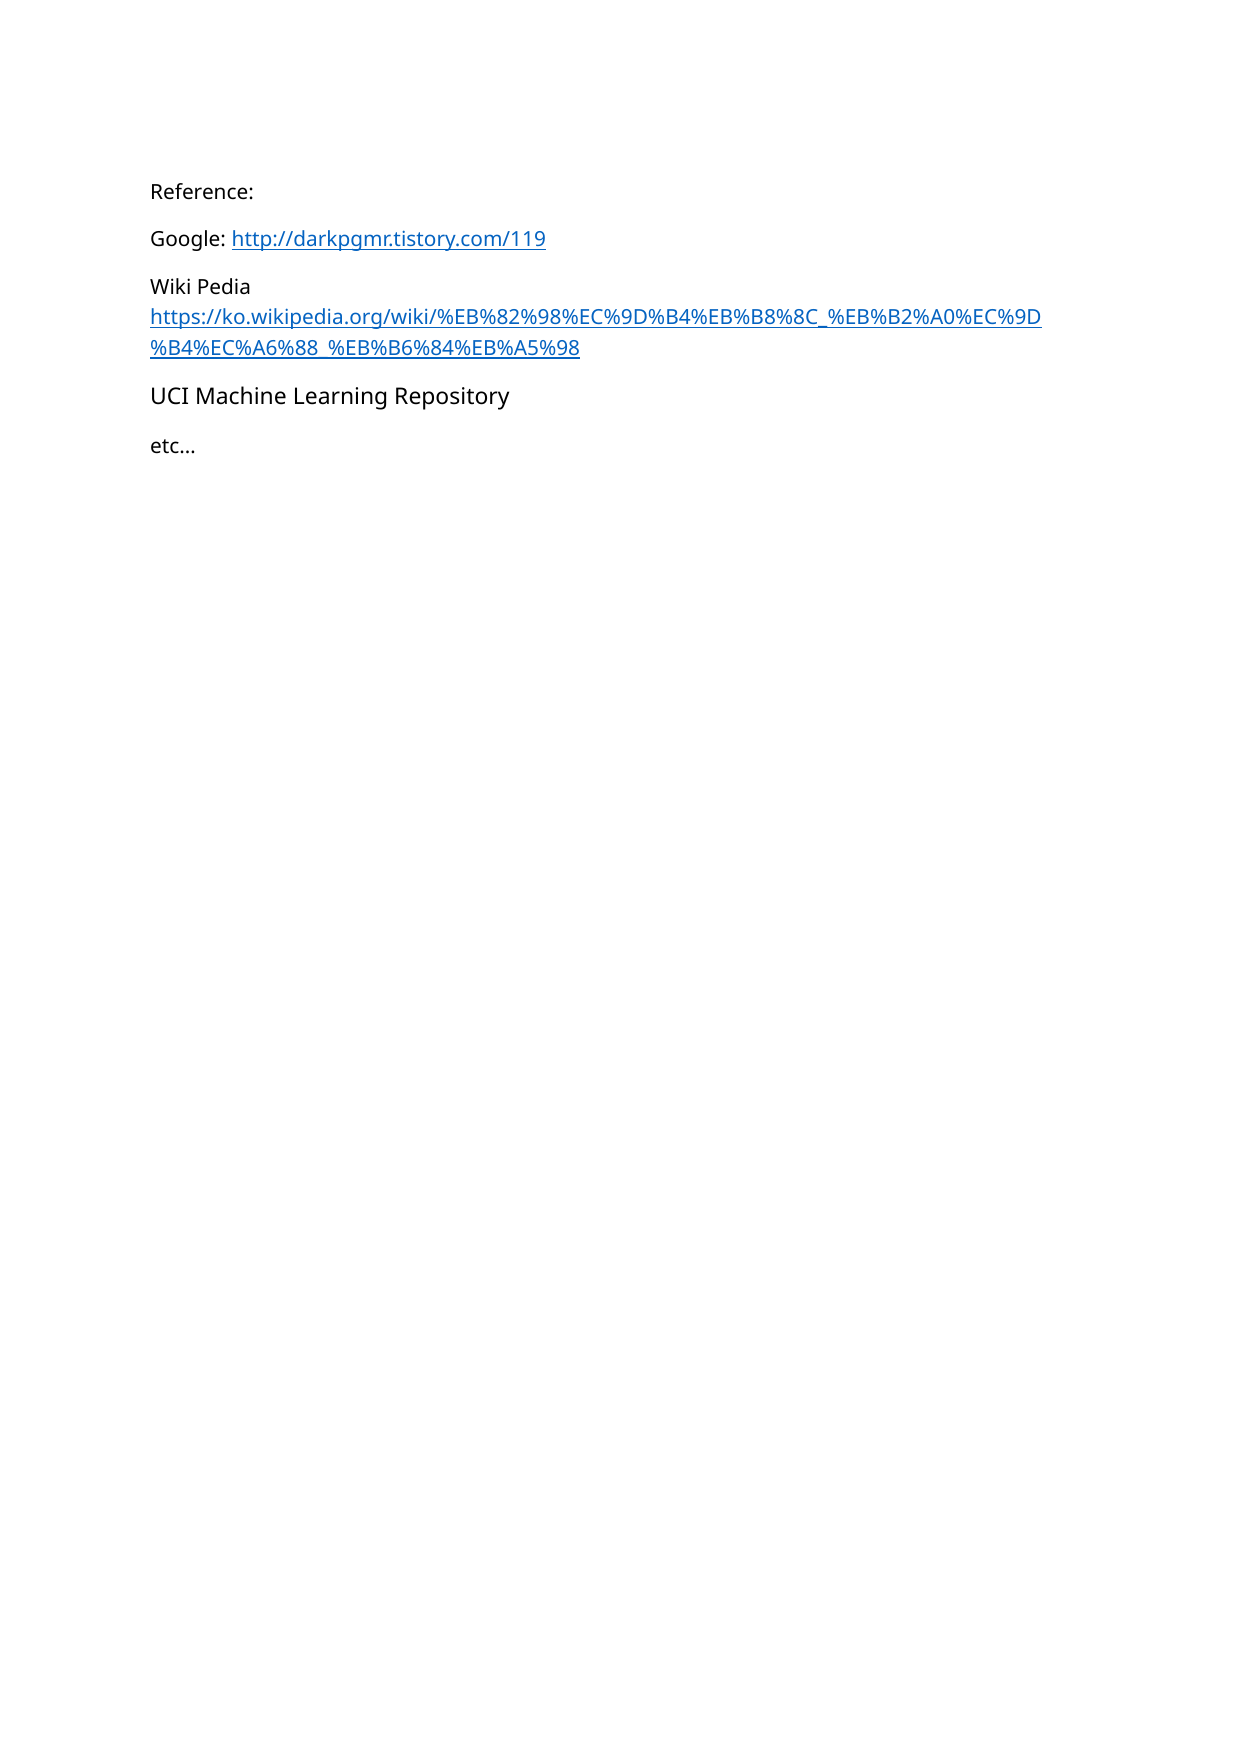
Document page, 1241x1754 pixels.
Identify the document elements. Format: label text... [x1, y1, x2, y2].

text etc… [150, 431, 1090, 459]
text UCI Machine Learning Repository [150, 380, 1090, 412]
text Google: http://darkpgmr.tistory.com/119 [150, 224, 1090, 253]
text Reference: [150, 177, 1090, 206]
text Wiki Pedia https://ko.wikipedia.org/wiki/%EB%82%98%EC%9D%B4%EB%B8%8C_%EB%B2%A0%EC%9D%B4%EC%A6%88_%EB%B6%84%EB%A5%98 [150, 272, 1090, 361]
